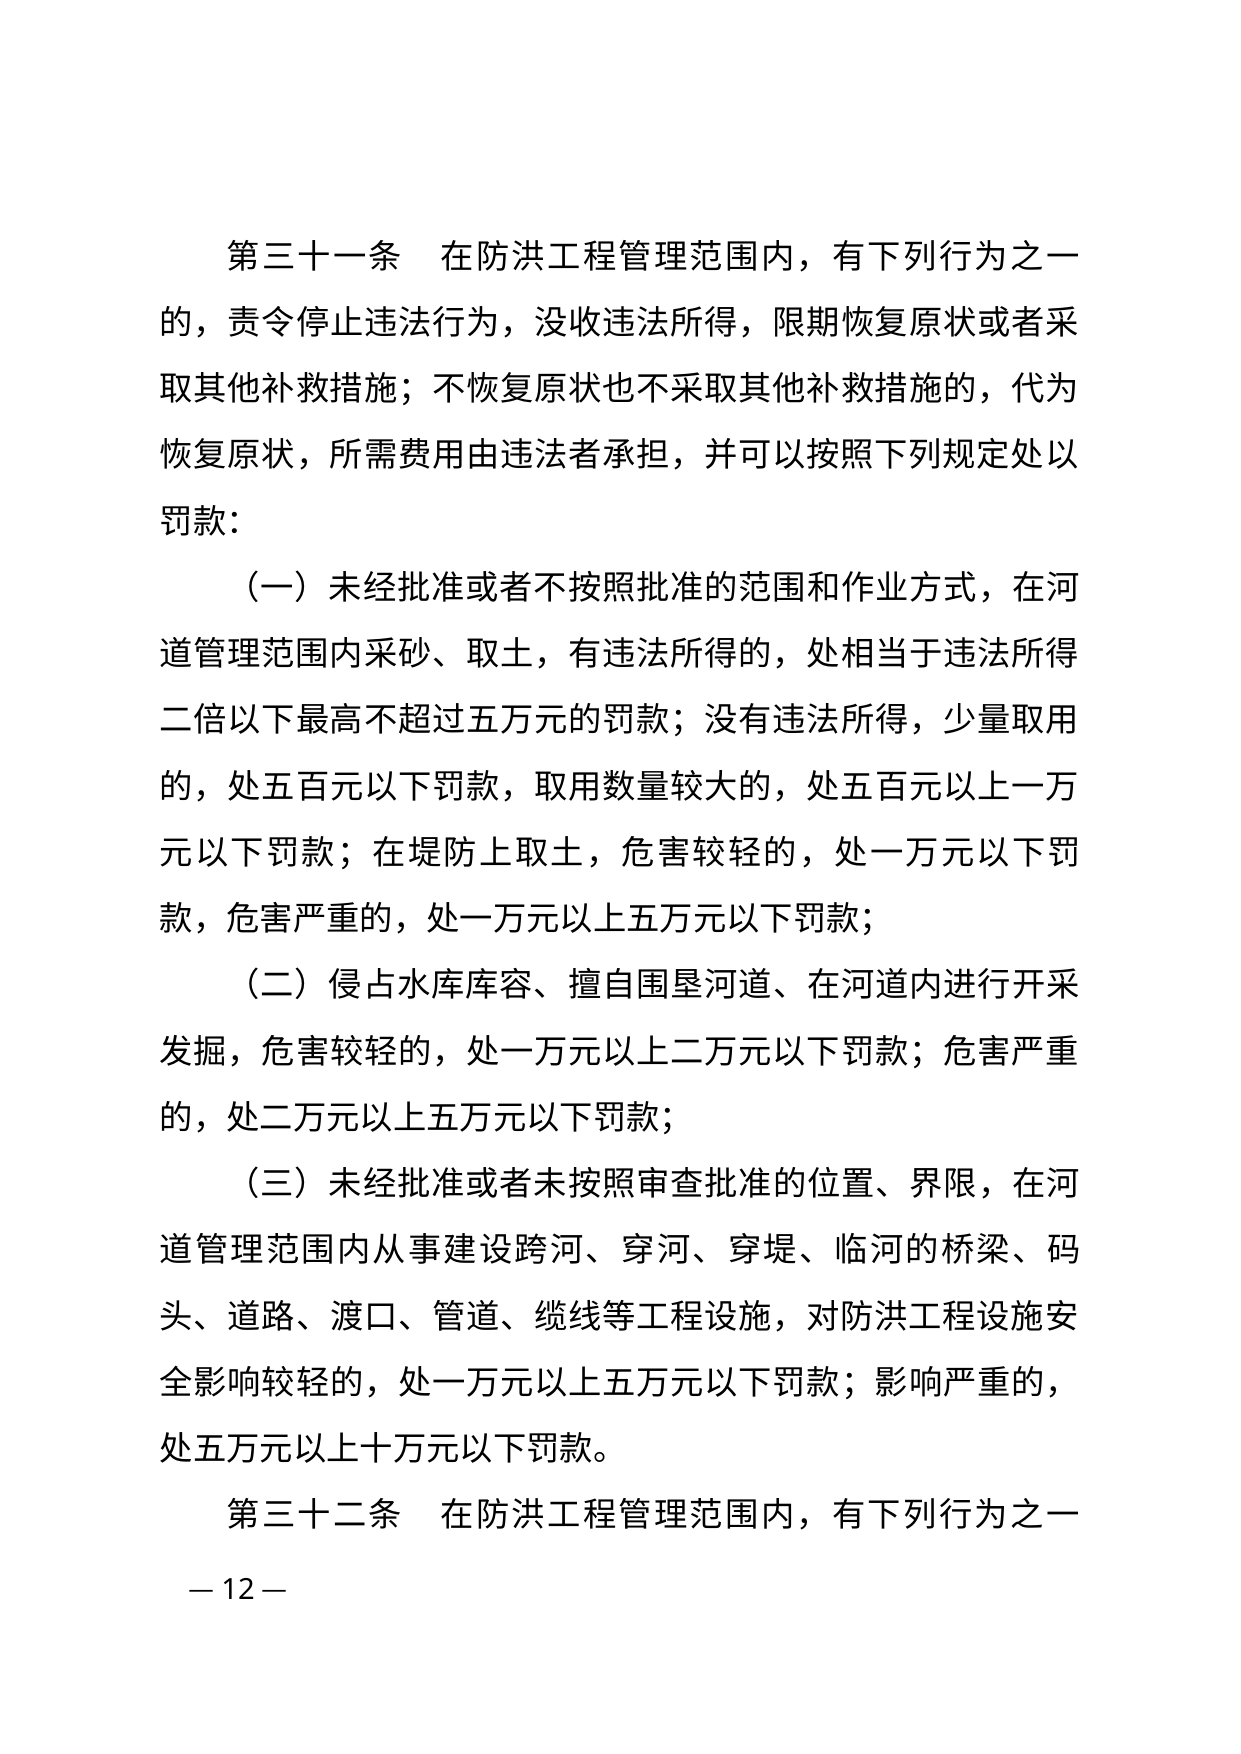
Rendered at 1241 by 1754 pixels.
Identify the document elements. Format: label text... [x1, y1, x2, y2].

text （一）未经批准或者不按照批准的范围和作业方式，在河道管理范围内采砂、取土，有违法所得的，处相当于违法所得二倍以下最高不超过五万元的罚款；没有违法所得，少量取用的，处五百元以下罚款，取用数量较大的，处五百元以上一万元以下罚款；在堤防上取土，危害较轻的，处一万元以下罚款，危害严重的，处一万元以上五万元以下罚款； [159, 552, 1081, 949]
text （二）侵占水库库容、擅自围垦河道、在河道内进行开采发掘，危害较轻的，处一万元以上二万元以下罚款；危害严重的，处二万元以上五万元以下罚款； [159, 949, 1081, 1148]
text 第三十一条 在防洪工程管理范围内，有下列行为之一的，责令停止违法行为，没收违法所得，限期恢复原状或者采取其他补救措施；不恢复原状也不采取其他补救措施的，代为恢复原状，所需费用由违法者承担，并可以按照下列规定处以罚款： [159, 220, 1081, 552]
text （三）未经批准或者未按照审查批准的位置、界限，在河道管理范围内从事建设跨河、穿河、穿堤、临河的桥梁、码头、道路、渡口、管道、缆线等工程设施，对防洪工程设施安全影响较轻的，处一万元以上五万元以下罚款；影响严重的，处五万元以上十万元以下罚款。 [159, 1148, 1081, 1479]
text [159, 1479, 1081, 1545]
